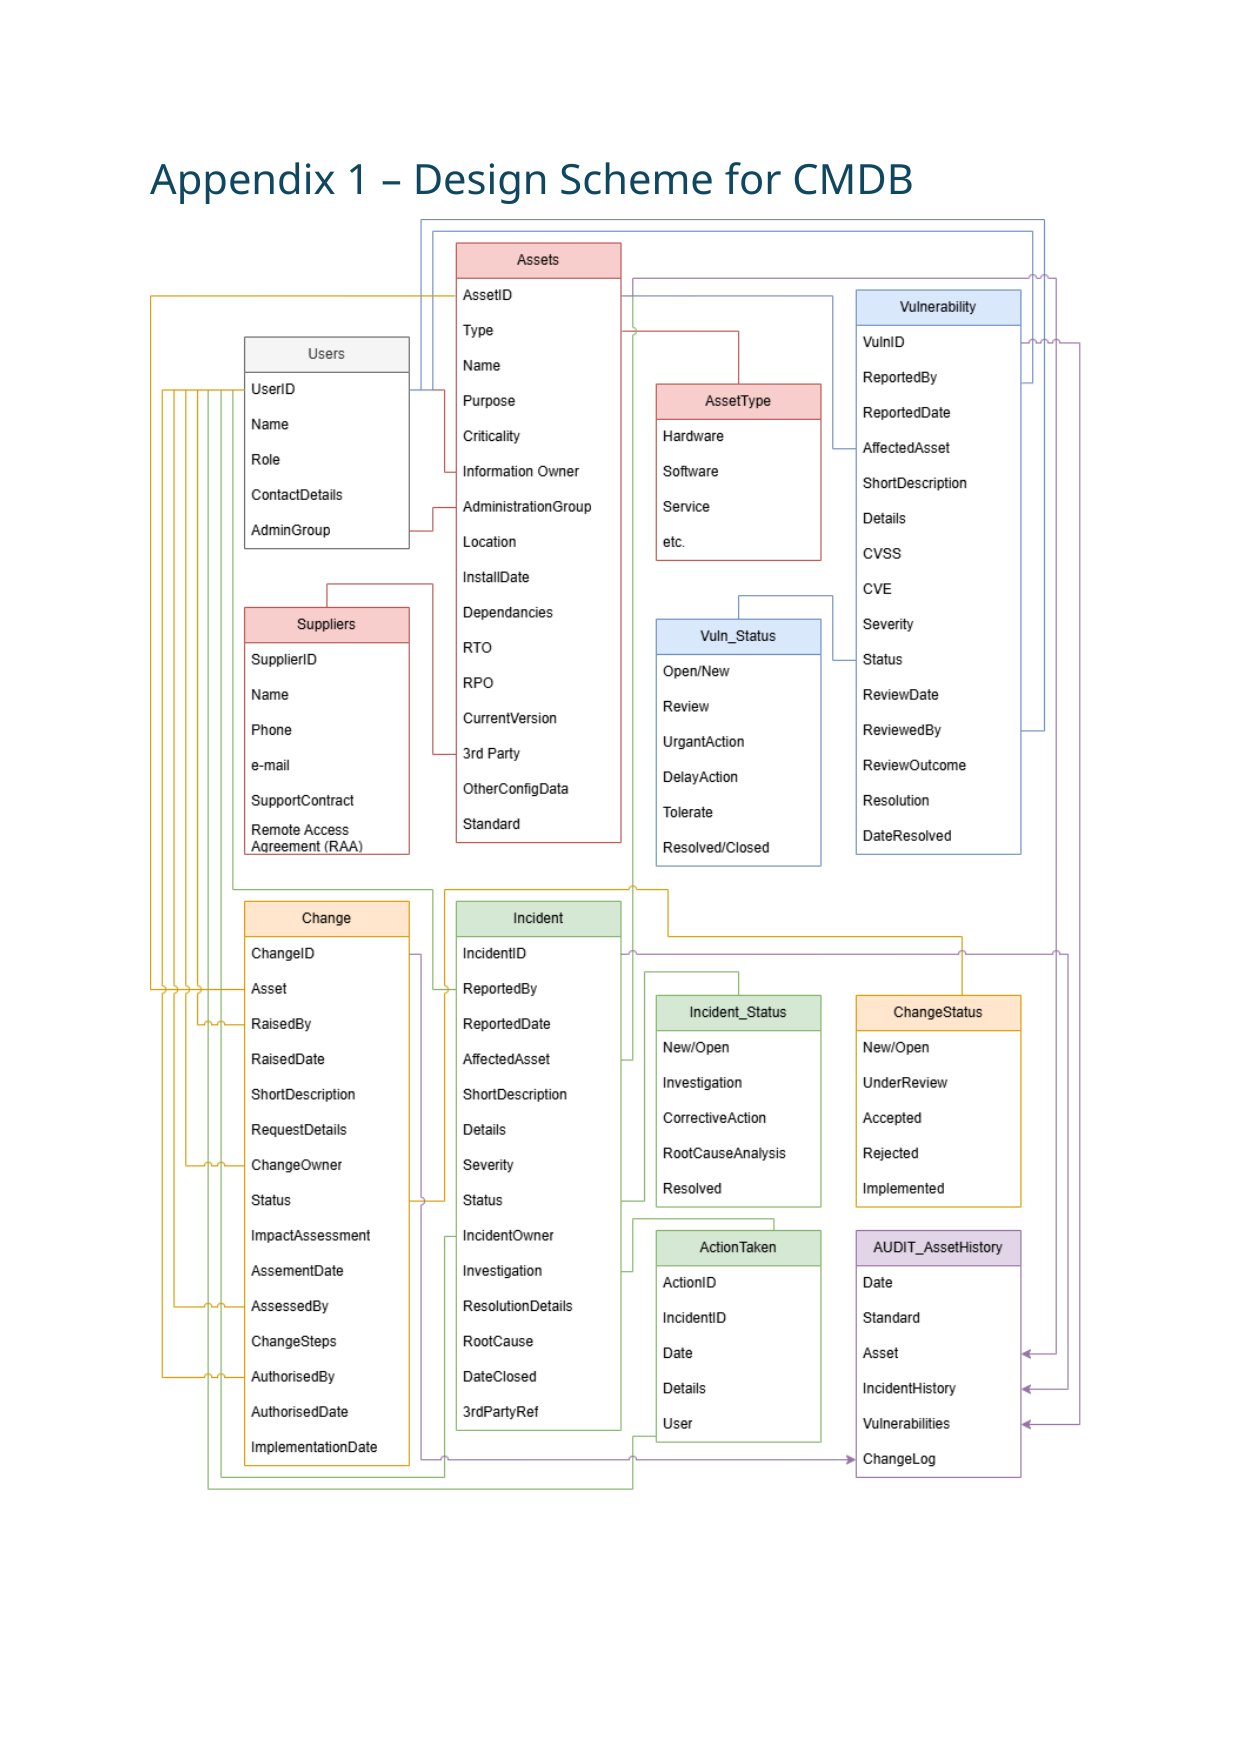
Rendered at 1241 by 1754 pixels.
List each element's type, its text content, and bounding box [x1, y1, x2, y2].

picture [150, 219, 1091, 1491]
subtitle Appendix 1 – Design Scheme for CMDB [150, 150, 1090, 207]
